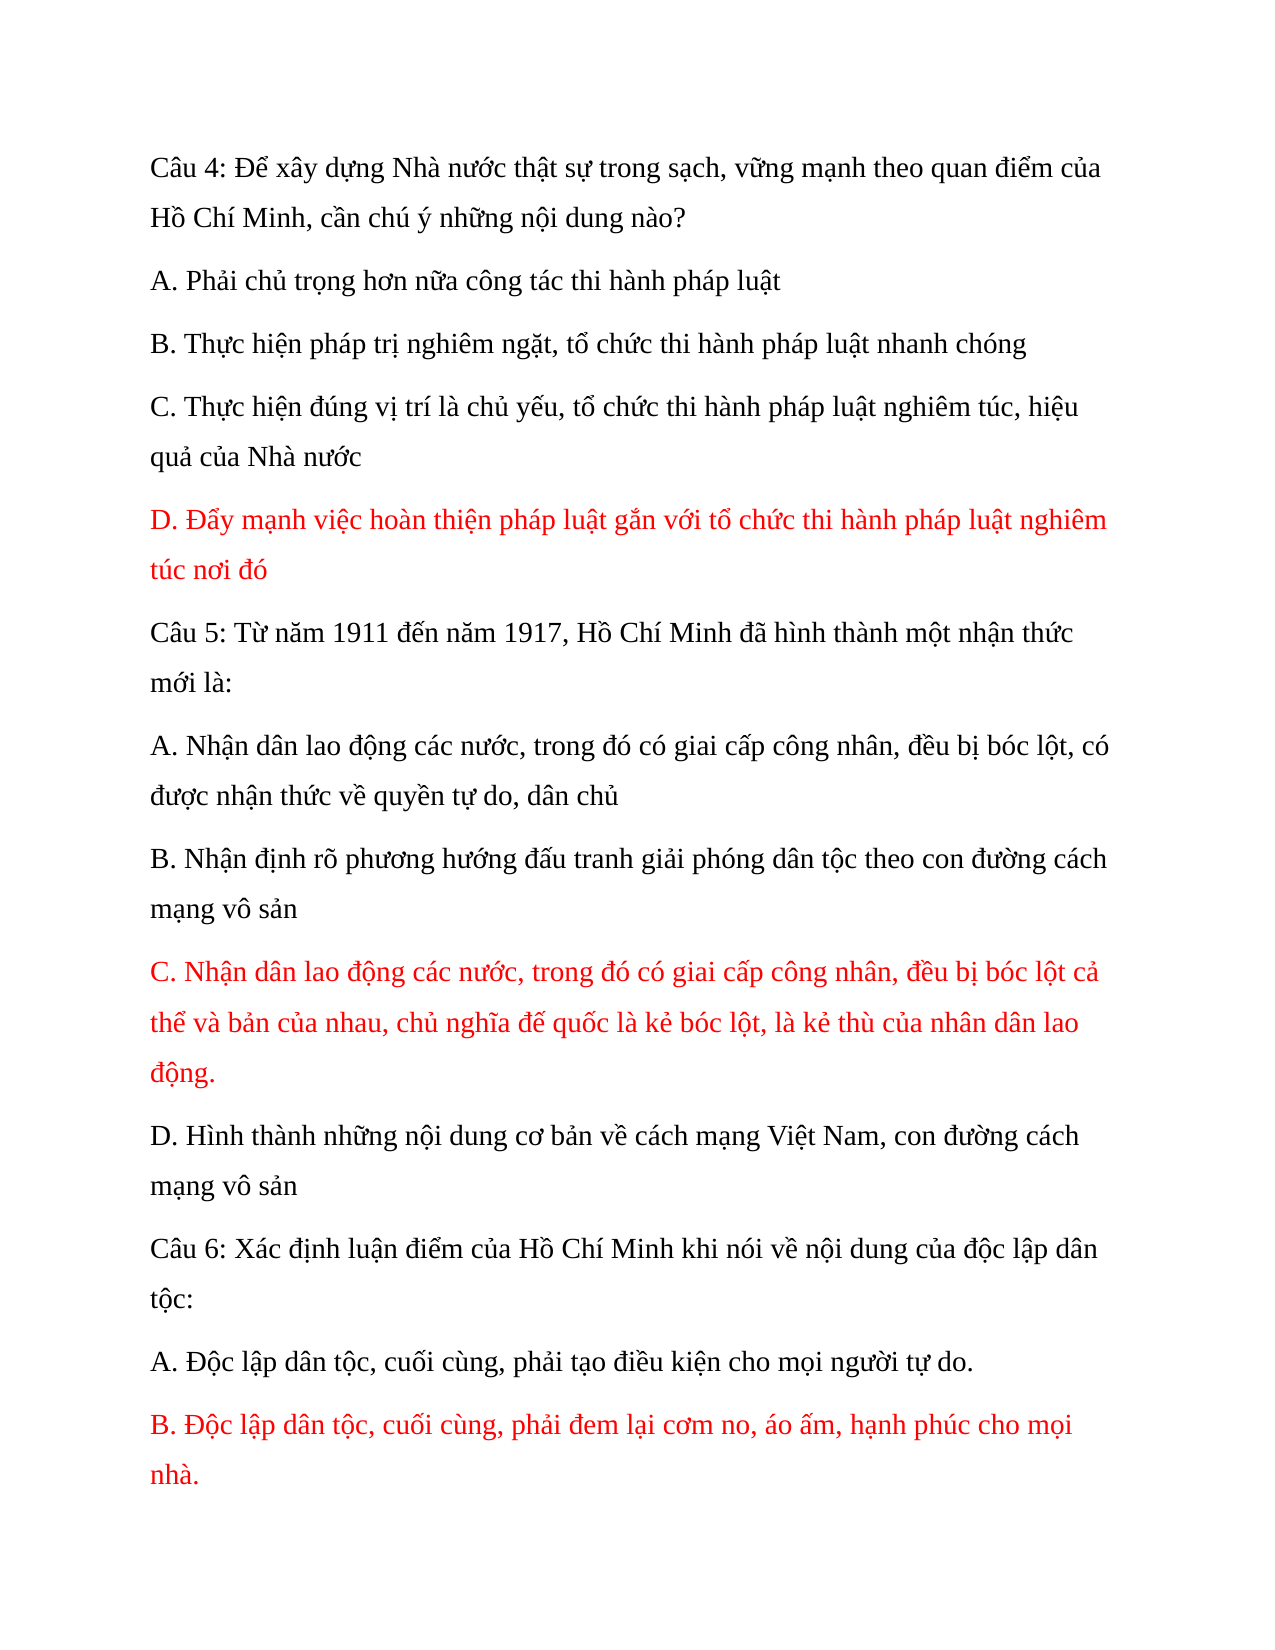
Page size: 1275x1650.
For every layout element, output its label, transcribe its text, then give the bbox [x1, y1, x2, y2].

text B. Thực hiện pháp trị nghiêm ngặt, tổ chức thi hành pháp luật nhanh chóng [150, 326, 1125, 359]
text B. Nhận định rõ phương hướng đấu tranh giải phóng dân tộc theo con đường cách mạng vô sản [150, 841, 1125, 925]
text A. Nhận dân lao động các nước, trong đó có giai cấp công nhân, đều bị bóc lột, có được nhận thức về quyền tự do, dân chủ [150, 728, 1125, 812]
text C. Nhận dân lao động các nước, trong đó có giai cấp công nhân, đều bị bóc lột cả thể và bản của nhau, chủ nghĩa đế quốc là kẻ bóc lột, là kẻ thù của nhân dân lao động. [150, 954, 1125, 1088]
text B. Độc lập dân tộc, cuối cùng, phải đem lại cơm no, áo ấm, hạnh phúc cho mọi nhà. [150, 1407, 1125, 1491]
text A. Độc lập dân tộc, cuối cùng, phải tạo điều kiện cho mọi người tự do. [150, 1344, 1125, 1378]
text D. Hình thành những nội dung cơ bản về cách mạng Việt Nam, con đường cách mạng vô sản [150, 1118, 1125, 1202]
text A. Phải chủ trọng hơn nữa công tác thi hành pháp luật [150, 263, 1125, 297]
text D. Đẩy mạnh việc hoàn thiện pháp luật gắn với tổ chức thi hành pháp luật nghiêm túc nơi đó [150, 502, 1125, 586]
text Câu 6: Xác định luận điểm của Hồ Chí Minh khi nói về nội dung của độc lập dân tộc: [150, 1231, 1125, 1315]
text Câu 4: Để xây dựng Nhà nước thật sự trong sạch, vững mạnh theo quan điểm của Hồ Chí Minh, cần chú ý những nội dung nào? [150, 150, 1125, 234]
text C. Thực hiện đúng vị trí là chủ yếu, tổ chức thi hành pháp luật nghiêm túc, hiệu quả của Nhà nước [150, 389, 1125, 473]
text Câu 5: Từ năm 1911 đến năm 1917, Hồ Chí Minh đã hình thành một nhận thức mới là: [150, 615, 1125, 699]
